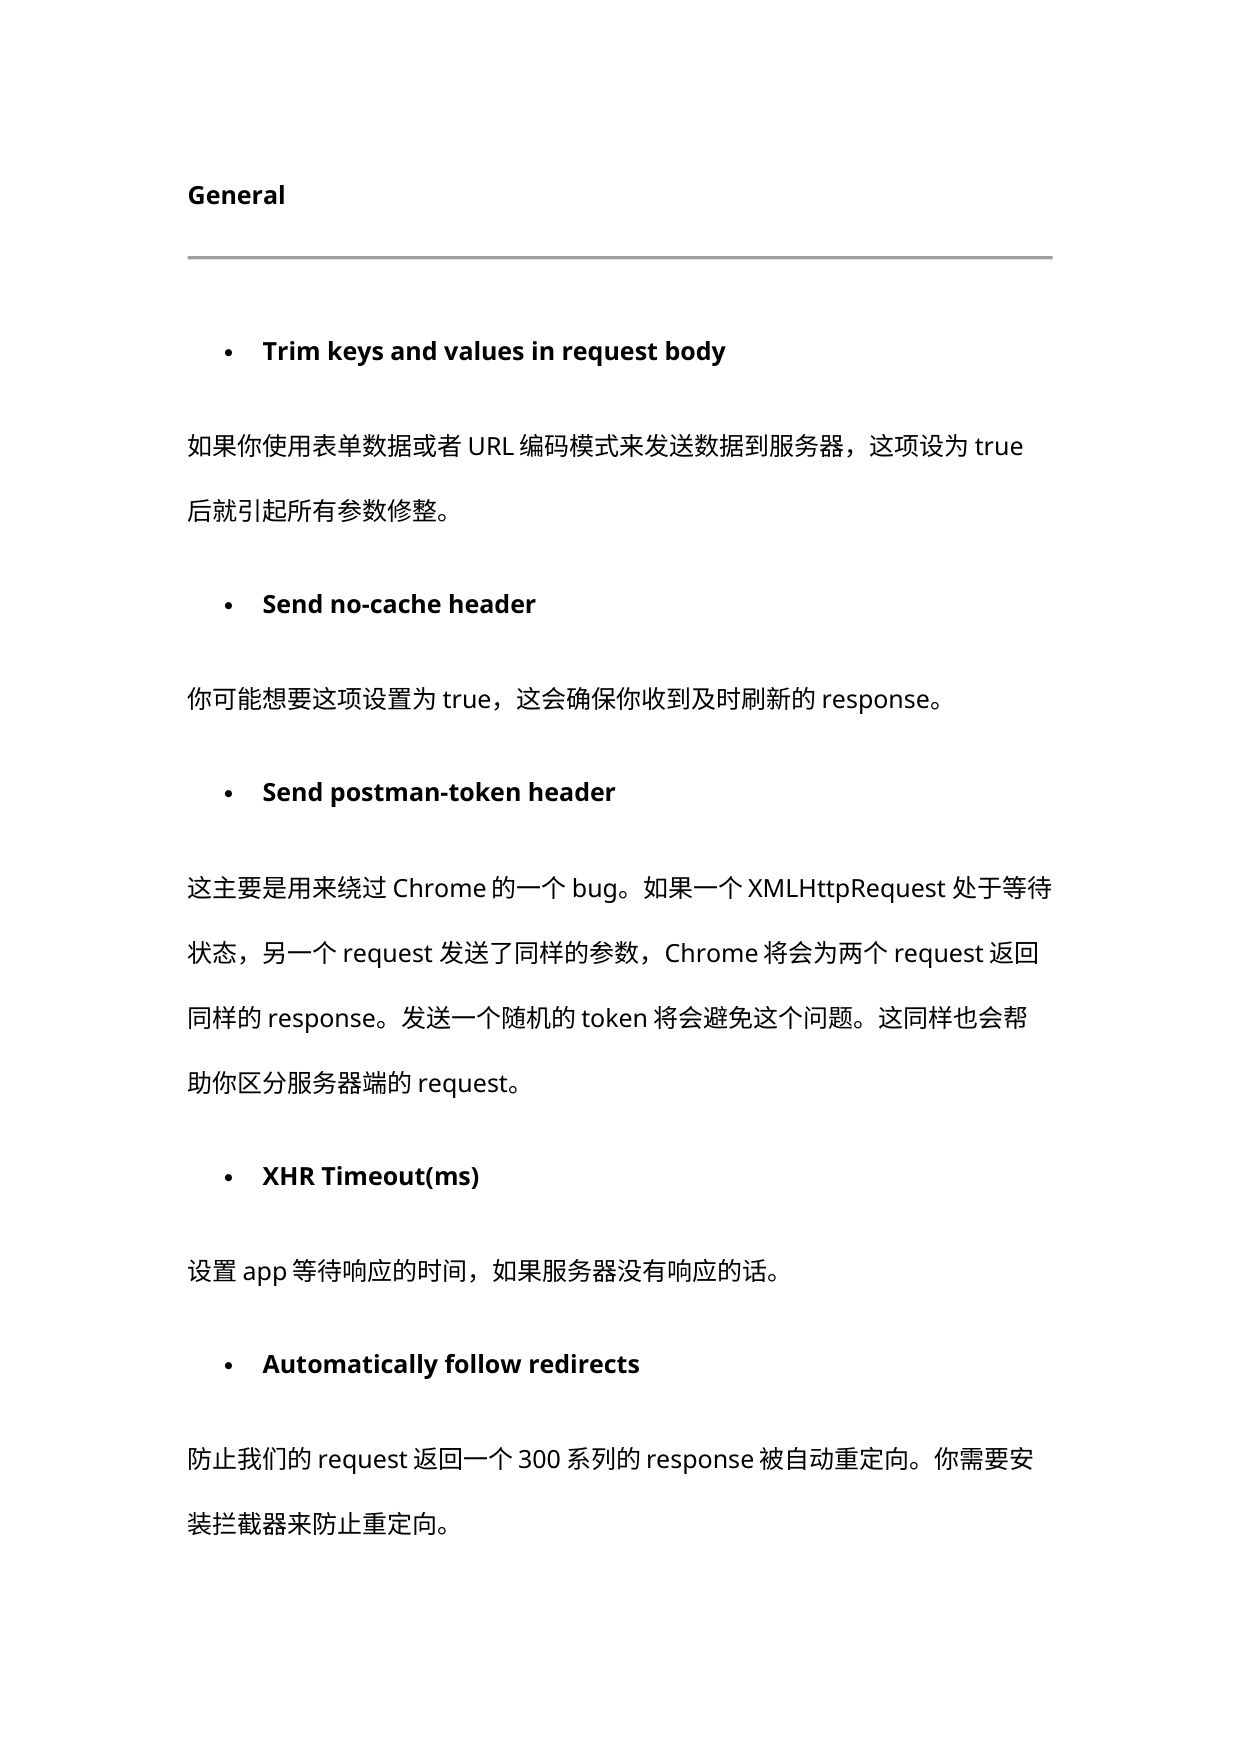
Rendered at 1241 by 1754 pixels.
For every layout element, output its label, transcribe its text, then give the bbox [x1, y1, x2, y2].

list Automatically follow redirects [225, 1331, 1053, 1396]
list Send postman-token header [225, 759, 1053, 824]
text 这主要是用来绕过Chrome的一个bug。如果一个XMLHttpRequest 处于等待状态，另一个request 发送了同样的参数，Chrome将会为两个request返回同样的response。发送一个随机的token将会避免这个问题。这同样也会帮助你区分服务器端的request。 [187, 854, 1053, 1114]
text 你可能想要这项设置为true，这会确保你收到及时刷新的response。 [187, 665, 1053, 730]
text 防止我们的request返回一个300系列的response被自动重定向。你需要安装拦截器来防止重定向。 [187, 1425, 1053, 1555]
list Send no-cache header [225, 571, 1053, 636]
list XHR Timeout(ms) [225, 1143, 1053, 1208]
text General [187, 162, 1053, 227]
text 如果你使用表单数据或者URL编码模式来发送数据到服务器，这项设为true后就引起所有参数修整。 [187, 412, 1053, 542]
list Trim keys and values in request body [225, 318, 1053, 383]
text 设置app等待响应的时间，如果服务器没有响应的话。 [187, 1237, 1053, 1302]
